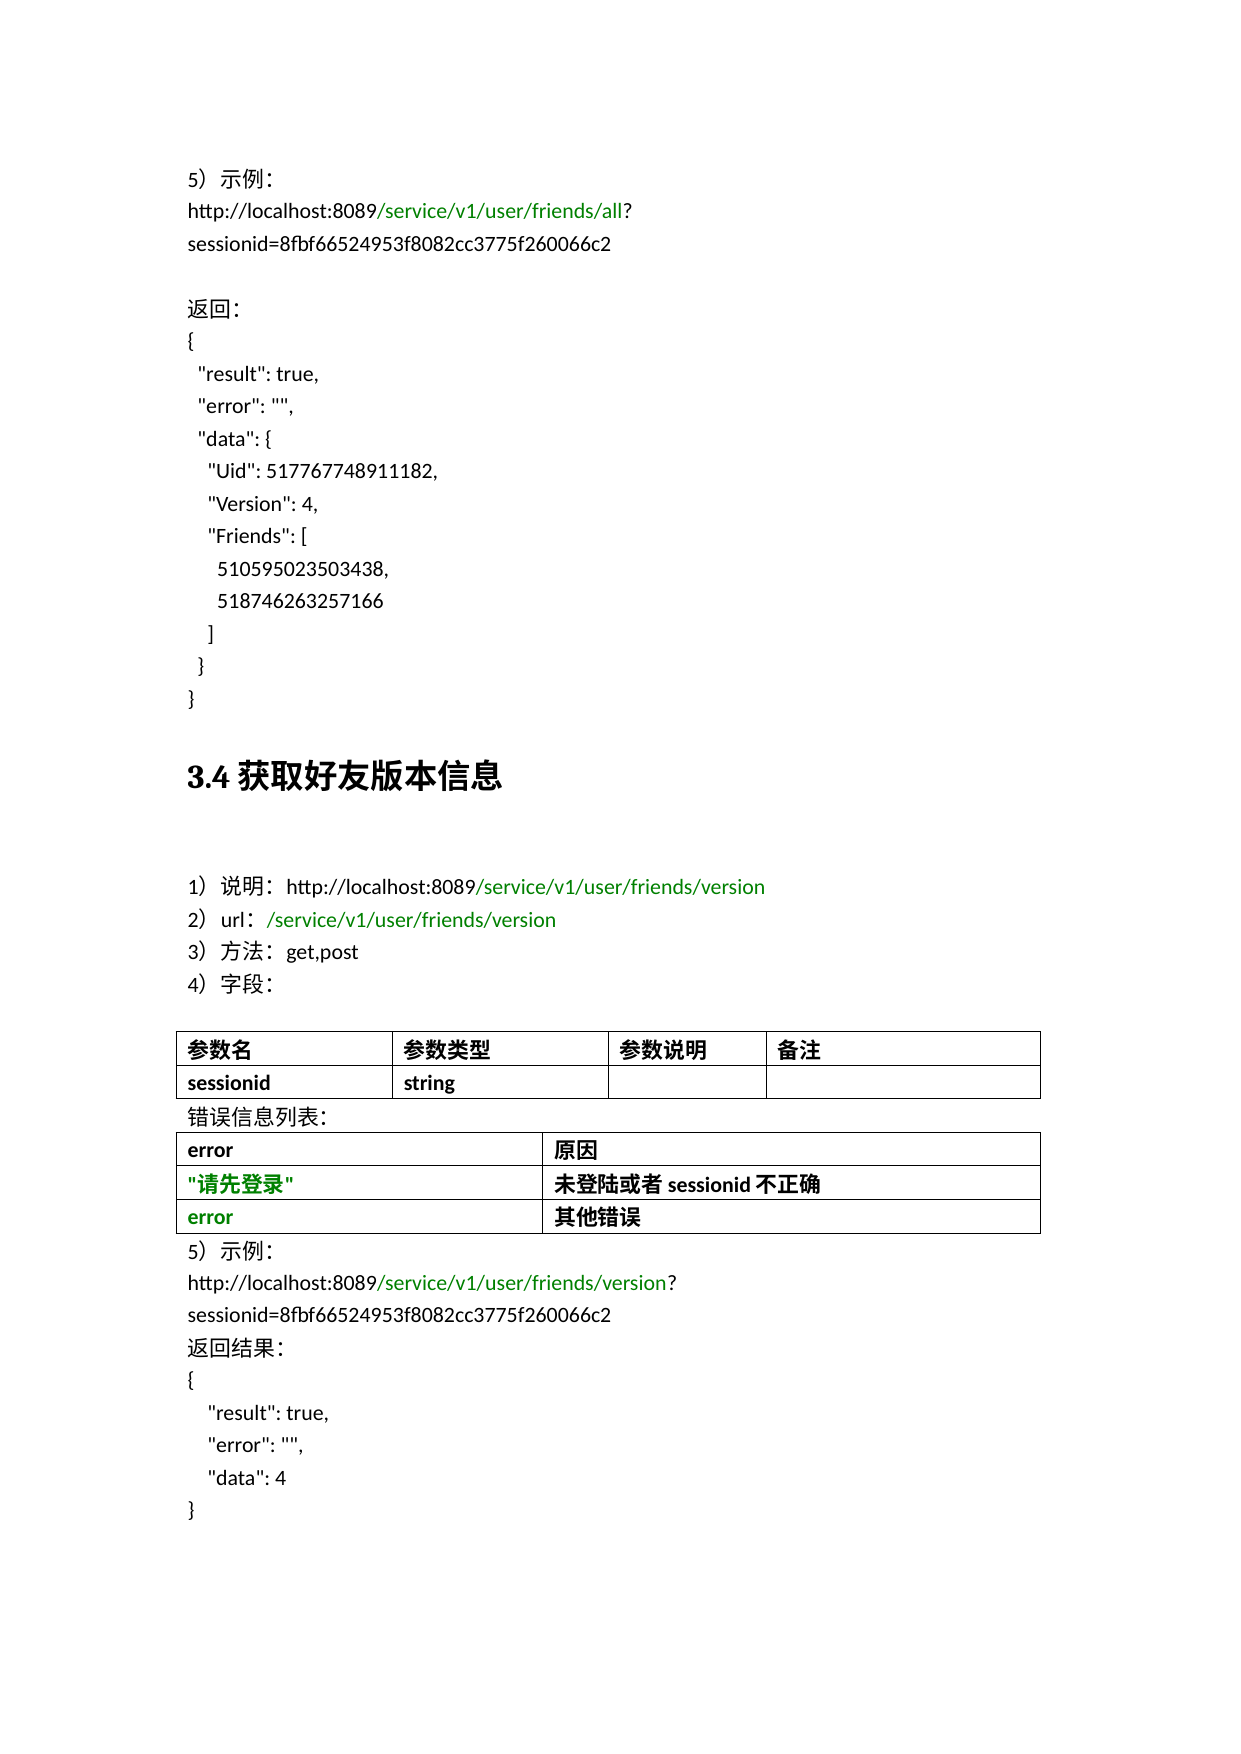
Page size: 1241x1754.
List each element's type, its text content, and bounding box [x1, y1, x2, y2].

text 2）url：/service/v1/user/friends/version [187, 901, 1053, 934]
text http://localhost:8089/service/v1/user/friends/version? sessionid=8fbf66524953f8082cc3775f260066c2 [187, 1266, 1053, 1331]
table_cell [609, 1066, 766, 1098]
text 5）示例： [187, 162, 1053, 194]
text "data": { [187, 422, 1053, 454]
text 4）字段： [187, 966, 1053, 999]
text { [187, 324, 1053, 357]
table_header 参数说明 [609, 1032, 766, 1065]
text { [187, 1363, 1053, 1396]
text "error": "", [187, 1428, 1053, 1461]
text "Uid": 517767748911182, [187, 454, 1053, 487]
table_cell sessionid [177, 1066, 392, 1098]
table_cell "请先登录" [177, 1166, 542, 1199]
table_header 备注 [767, 1032, 1040, 1065]
text 3）方法：get,post [187, 934, 1053, 966]
text } [187, 1493, 1053, 1526]
text } [187, 649, 1053, 682]
table_header 原因 [543, 1133, 1040, 1165]
text "error": "", [187, 389, 1053, 422]
text 返回： [187, 292, 1053, 324]
text "result": true, [187, 1396, 1053, 1428]
text } [187, 682, 1053, 714]
text 错误信息列表： [187, 1099, 1053, 1132]
text 518746263257166 [187, 584, 1053, 617]
table_header 参数类型 [393, 1032, 608, 1065]
table_cell string [393, 1066, 608, 1098]
table_cell 未登陆或者sessionid不正确 [543, 1166, 1040, 1199]
table_header error [177, 1133, 542, 1165]
table_cell 其他错误 [543, 1200, 1040, 1232]
text "data": 4 [187, 1461, 1053, 1493]
table_cell [767, 1066, 1040, 1098]
text 510595023503438, [187, 552, 1053, 584]
text 返回结果： [187, 1331, 1053, 1363]
text "Friends": [ [187, 519, 1053, 552]
table_cell error [177, 1200, 542, 1232]
text "Version": 4, [187, 487, 1053, 519]
text "result": true, [187, 357, 1053, 389]
text ] [187, 617, 1053, 649]
text http://localhost:8089/service/v1/user/friends/all? sessionid=8fbf66524953f8082cc3775f260066c2 [187, 194, 1053, 259]
subtitle 3.4获取好友版本信息 [187, 742, 1053, 807]
text 5）示例： [187, 1233, 1053, 1266]
text 1）说明：http://localhost:8089/service/v1/user/friends/version [187, 869, 1053, 901]
table_header 参数名 [177, 1032, 392, 1065]
